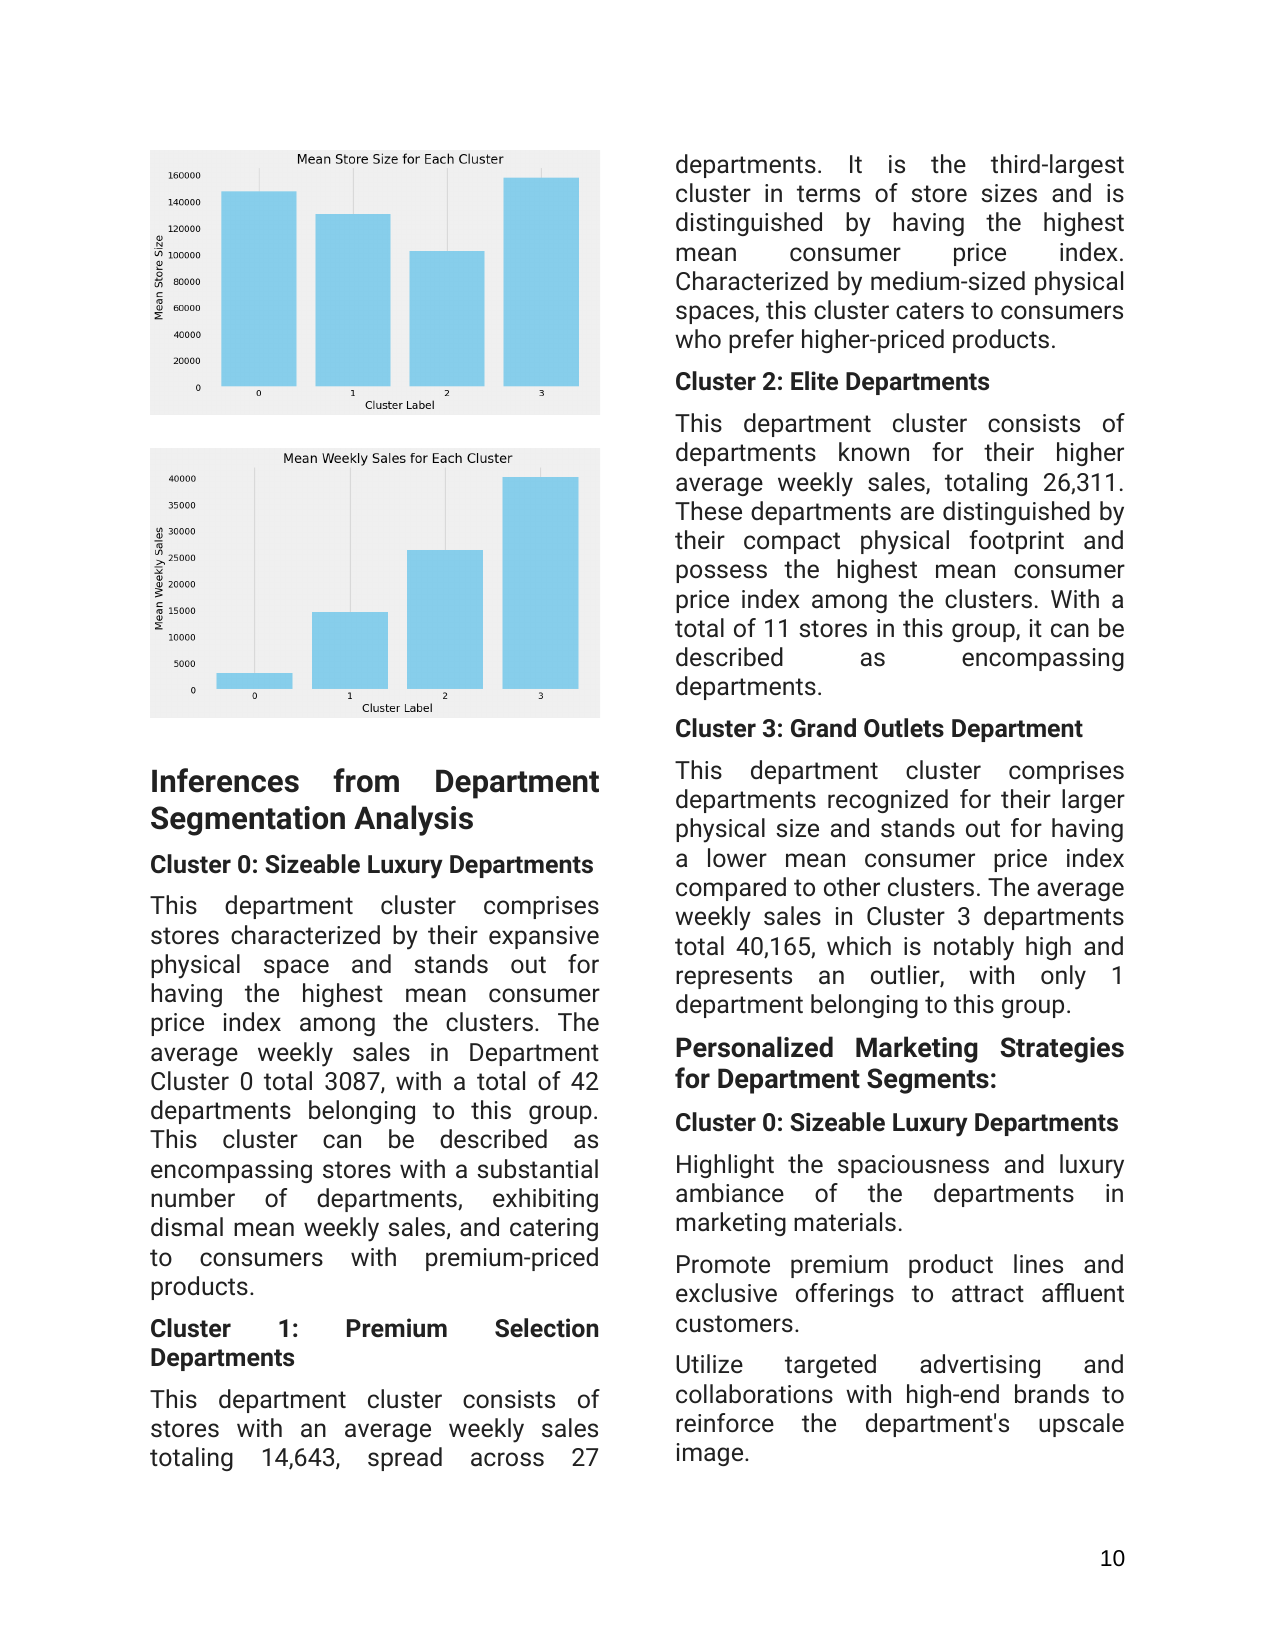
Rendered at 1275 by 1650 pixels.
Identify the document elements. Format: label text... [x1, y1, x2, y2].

text This department cluster consists of departments known for their higher average weekly sales, totaling 26,311. These departments are distinguished by their compact physical footprint and possess the highest mean consumer price index among the clusters. With a total of 11 stores in this group, it can be described as encompassing departments. [675, 409, 1125, 702]
text This department cluster comprises departments recognized for their larger physical size and stands out for having a lower mean consumer price index compared to other clusters. The average weekly sales in Cluster 3 departments total 40,165, which is notably high and represents an outlier, with only 1 department belonging to this group. [675, 756, 1125, 1019]
text This department cluster consists of stores with an average weekly sales totaling 14,643, spread across 27 departments. It is the third-largest cluster in terms of store sizes and is distinguished by having the highest mean consumer price index. Characterized by medium-sized physical spaces, this cluster caters to consumers who prefer higher-priced products. [675, 150, 1125, 355]
subtitle Personalized Marketing Strategies for Department Segments: [675, 1032, 1125, 1096]
picture [150, 150, 600, 415]
text Cluster 1: Premium Selection Departments [150, 1314, 600, 1372]
picture [150, 448, 600, 718]
text Cluster 0: Sizeable Luxury Departments [675, 1108, 1125, 1137]
text This department cluster comprises stores characterized by their expansive physical space and stands out for having the highest mean consumer price index among the clusters. The average weekly sales in Department Cluster 0 total 3087, with a total of 42 departments belonging to this group. This cluster can be described as encompassing stores with a substantial number of departments, exhibiting dismal mean weekly sales, and catering to consumers with premium-priced products. [150, 892, 600, 1301]
subtitle Inferences from Department Segmentation Analysis [150, 764, 600, 837]
text Highlight the spaciousness and luxury ambiance of the departments in marketing materials. [675, 1150, 1125, 1238]
text Promote premium product lines and exclusive offerings to attract affluent customers. [675, 1250, 1125, 1338]
text Utilize targeted advertising and collaborations with high-end brands to reinforce the department's upscale image. [675, 1351, 1125, 1468]
text Cluster 0: Sizeable Luxury Departments [150, 850, 600, 879]
text This department cluster consists of stores with an average weekly sales totaling 14,643, spread across 27 departments. It is the third-largest cluster in terms of store sizes and is distinguished by having the highest mean consumer price index. Characterized by medium-sized physical spaces, this cluster caters to consumers who prefer higher-priced products. [150, 1385, 600, 1473]
text Cluster 2: Elite Departments [675, 367, 1125, 397]
text Cluster 3: Grand Outlets Department [675, 714, 1125, 744]
